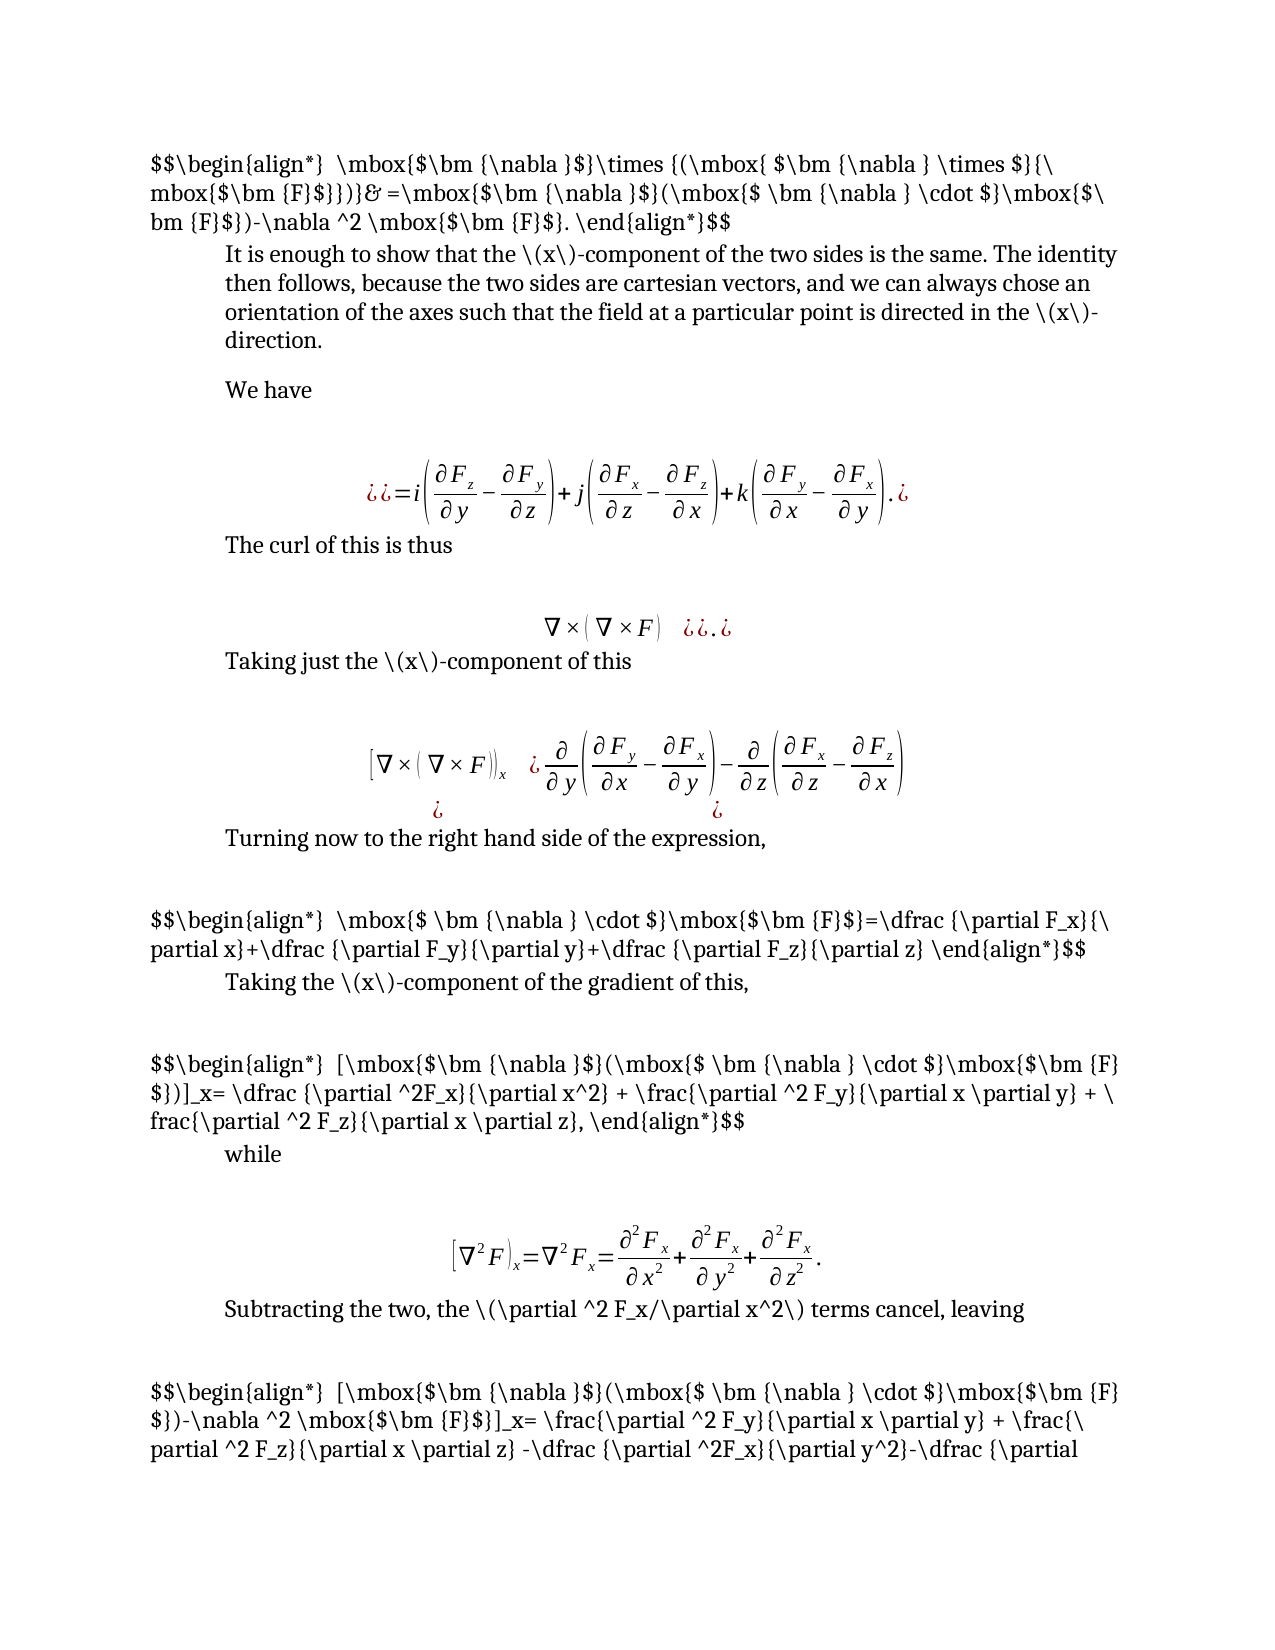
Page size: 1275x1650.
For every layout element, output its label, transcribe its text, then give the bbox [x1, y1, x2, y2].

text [150, 1377, 1125, 1464]
list while [175, 1140, 1125, 1168]
list It is enough to show that the \(x\)-component of the two sides is the same. The identity then follows, because the two sides are cartesian vectors, and we can always chose an orientation of the axes such that the field at a particular point is directed in the \(x\)-direction. [175, 240, 1125, 355]
list Taking just the \(x\)-component of this [175, 647, 1125, 676]
list We have [175, 376, 1125, 404]
list Subtracting the two, the \(\partial ^2 F_x/\partial x^2\) terms cancel, leaving [175, 1295, 1125, 1324]
text $$\begin{align*} \mbox{$\bm {\nabla }$}\times {(\mbox{ $\bm {\nabla } \times $}{\mbox{$\bm {F}$}})}& =\mbox{$\bm {\nabla }$}(\mbox{$ \bm {\nabla } \cdot $}\mbox{$\bm {F}$})-\nabla ^2 \mbox{$\bm {F}$}. \end{align*}$$ [150, 150, 1125, 236]
text $$\begin{align*} \mbox{$ \bm {\nabla } \cdot $}\mbox{$\bm {F}$}=\dfrac {\partial F_x}{\partial x}+\dfrac {\partial F_y}{\partial y}+\dfrac {\partial F_z}{\partial z} \end{align*}$$ [150, 906, 1125, 964]
text $$\begin{align*} [\mbox{$\bm {\nabla }$}(\mbox{$ \bm {\nabla } \cdot $}\mbox{$\bm {F}$})]_x= \dfrac {\partial ^2F_x}{\partial x^2} + \frac{\partial ^2 F_y}{\partial x \partial y} + \frac{\partial ^2 F_z}{\partial x \partial z}, \end{align*}$$ [150, 1050, 1125, 1136]
list Taking the \(x\)-component of the gradient of this, [175, 968, 1125, 996]
list The curl of this is thus [175, 531, 1125, 559]
list Turning now to the right hand side of the expression, [175, 824, 1125, 853]
